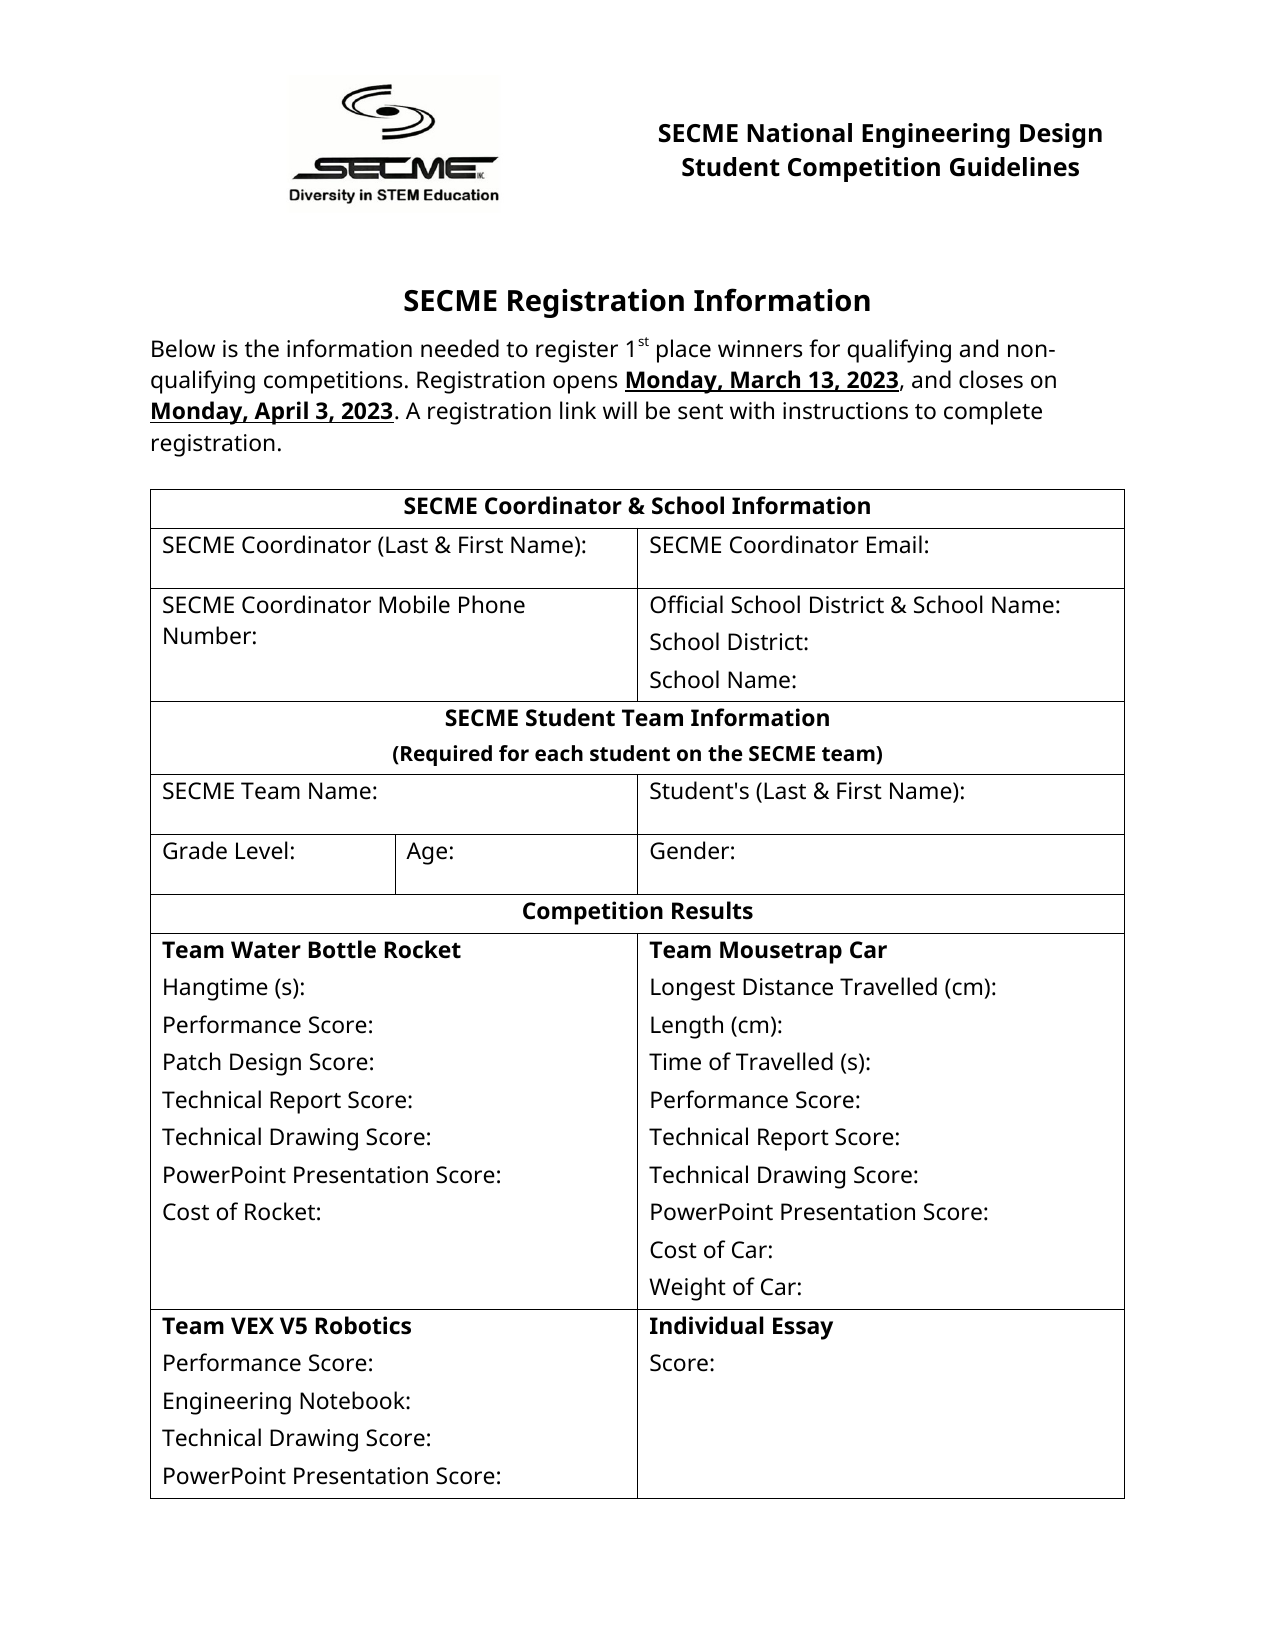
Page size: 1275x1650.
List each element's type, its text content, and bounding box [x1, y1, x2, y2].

table_cell SECME Student Team Information (Required for each student on the SECME team) [151, 702, 1124, 774]
table_cell Age: [396, 835, 637, 894]
table_cell Competition Results [151, 895, 1124, 933]
table_cell SECME Coordinator Email: [638, 529, 1124, 587]
table_cell Team Mousetrap Car Longest Distance Travelled (cm): Length (cm): Time of Travelled (s): Performance Score: Technical Report Score: Technical Drawing Score: PowerPoint Presentation Score: Cost of Car: Weight of Car: [638, 934, 1124, 1309]
text Below is the information needed to register 1st place winners for qualifying and non-qualifying competitions. Registration opens Monday, March 13, 2023, and closes on Monday, April 3, 2023. A registration link will be sent with instructions to complete registration. [150, 333, 1125, 458]
table_cell Grade Level: [151, 835, 395, 894]
text SECME Registration Information [150, 281, 1125, 320]
table_cell Team Water Bottle Rocket Hangtime (s): Performance Score: Patch Design Score: Technical Report Score: Technical Drawing Score: PowerPoint Presentation Score: Cost of Rocket: [151, 934, 637, 1309]
table_cell SECME Team Name: [151, 775, 637, 834]
table_cell Team VEX V5 Robotics Performance Score: Engineering Notebook: Technical Drawing Score: PowerPoint Presentation Score: [151, 1310, 637, 1497]
table_cell Individual Essay Score: [638, 1310, 1124, 1497]
table_cell Gender: [638, 835, 1124, 894]
table_header SECME Coordinator & School Information [151, 490, 1124, 527]
table_cell SECME Coordinator Mobile Phone Number: [151, 589, 637, 701]
table_cell Student's (Last & First Name): [638, 775, 1124, 834]
table_cell SECME Coordinator (Last & First Name): [151, 529, 637, 587]
table_cell Official School District & School Name: School District: School Name: [638, 589, 1124, 701]
picture [279, 75, 508, 225]
